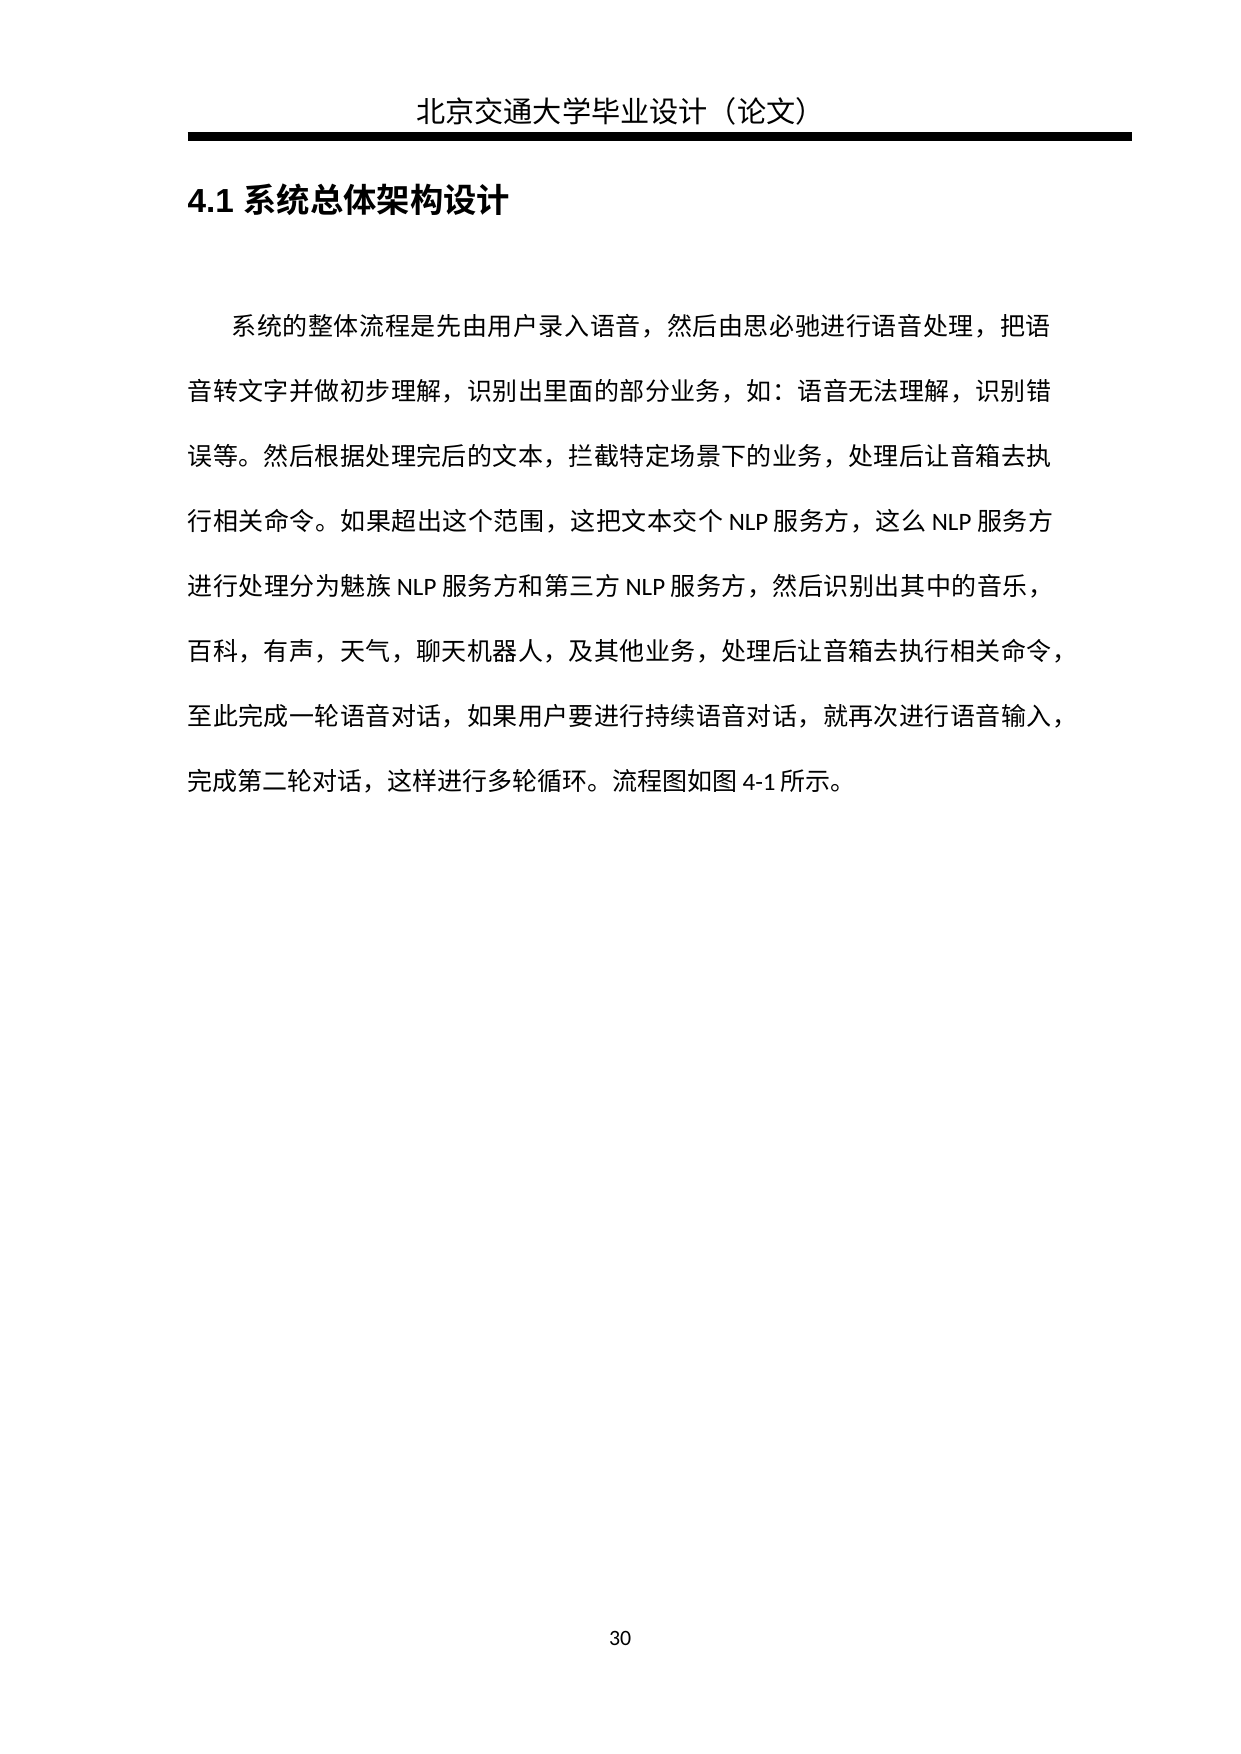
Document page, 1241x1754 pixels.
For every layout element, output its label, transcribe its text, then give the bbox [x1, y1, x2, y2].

text 系统的整体流程是先由用户录入语音，然后由思必驰进行语音处理，把语音转文字并做初步理解，识别出里面的部分业务，如：语音无法理解，识别错误等。然后根据处理完后的文本，拦截特定场景下的业务，处理后让音箱去执行相关命令。如果超出这个范围，这把文本交个NLP服务方，这么NLP服务方进行处理分为魅族NLP服务方和第三方NLP服务方，然后识别出其中的音乐，百科，有声，天气，聊天机器人，及其他业务，处理后让音箱去执行相关命令，至此完成一轮语音对话，如果用户要进行持续语音对话，就再次进行语音输入，完成第二轮对话，这样进行多轮循环。流程图如图4-1所示。 [187, 292, 1053, 812]
